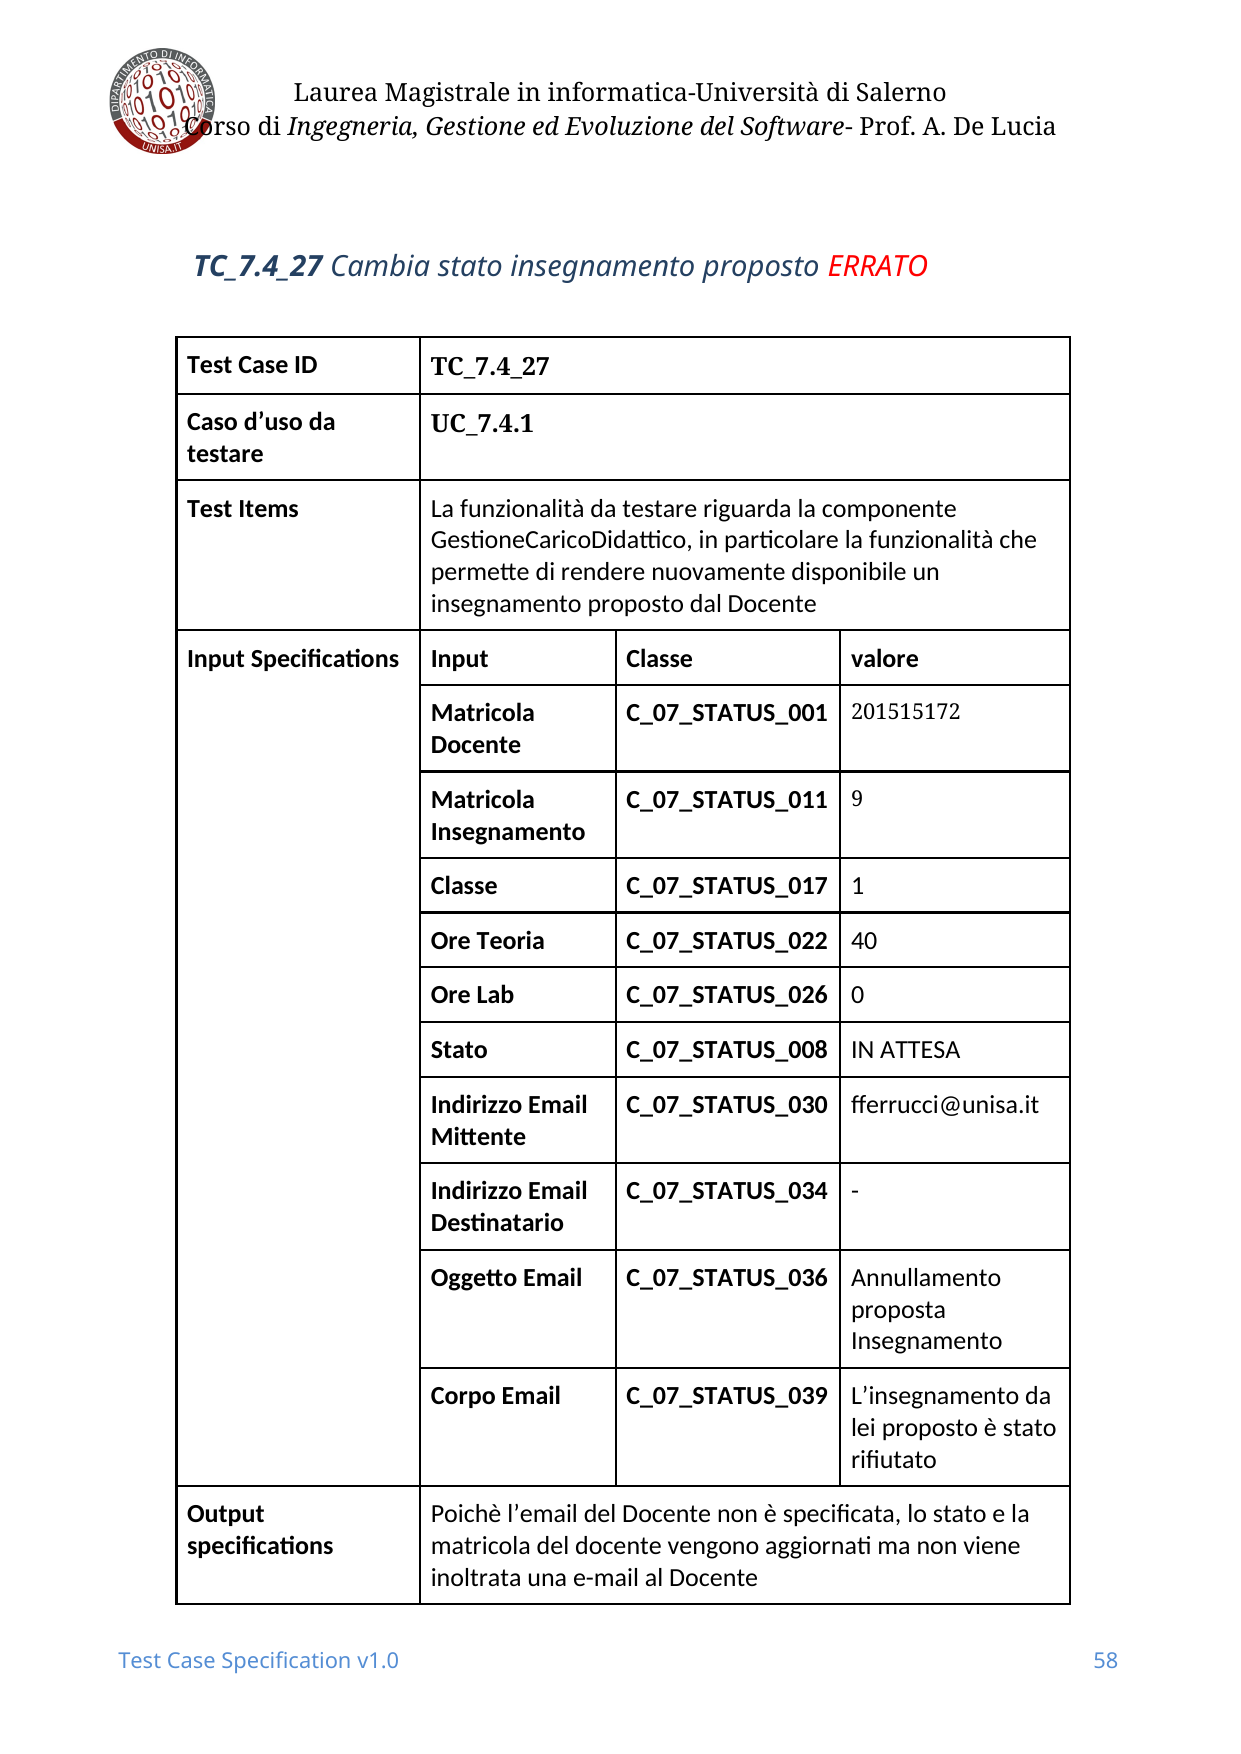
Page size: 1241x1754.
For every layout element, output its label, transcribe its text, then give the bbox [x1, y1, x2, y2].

table_cell C_07_STATUS_039 [617, 1369, 839, 1485]
subtitle TC_7.4_27 Cambia stato insegnamento proposto ERRATO [193, 245, 1122, 285]
table_cell 201515172 [841, 686, 1069, 770]
table_cell Corpo Email [421, 1369, 615, 1485]
table_cell C_07_STATUS_022 [617, 914, 839, 966]
table_cell Caso d’uso da testare [178, 395, 419, 479]
table_cell Poichè l’email del Docente non è specificata, lo stato e la matricola del docente vengono aggiornati ma non viene inoltrata una e-mail al Docente [421, 1487, 1069, 1603]
table_cell C_07_STATUS_011 [617, 773, 839, 857]
table_cell C_07_STATUS_017 [617, 859, 839, 911]
table_cell Matricola Docente [421, 686, 615, 770]
table_cell La funzionalità da testare riguarda la componente GestioneCaricoDidattico, in particolare la funzionalità che permette di rendere nuovamente disponibile un insegnamento proposto dal Docente [421, 481, 1069, 629]
table_header TC_7.4_27 [421, 338, 1069, 393]
table_cell Annullamento proposta Insegnamento [841, 1251, 1069, 1367]
table_cell 1 [841, 859, 1069, 911]
table_cell C_07_STATUS_026 [617, 968, 839, 1021]
table_cell C_07_STATUS_036 [617, 1251, 839, 1367]
table_cell fferrucci@unisa.it [841, 1078, 1069, 1162]
table_cell C_07_STATUS_034 [617, 1164, 839, 1248]
table_cell valore [841, 631, 1069, 684]
table_header Test Case ID [178, 338, 419, 393]
picture [109, 48, 215, 154]
table_cell Stato [421, 1023, 615, 1076]
table_cell C_07_STATUS_030 [617, 1078, 839, 1162]
table_cell 40 [841, 914, 1069, 966]
table_cell Indirizzo Email Mittente [421, 1078, 615, 1162]
table_cell Ore Lab [421, 968, 615, 1021]
table_cell Test Items [178, 481, 419, 629]
table_cell Indirizzo Email Destinatario [421, 1164, 615, 1248]
table_cell 0 [841, 968, 1069, 1021]
table_cell Oggetto Email [421, 1251, 615, 1367]
table_cell Input [421, 631, 615, 684]
table_cell - [841, 1164, 1069, 1248]
table_cell L’insegnamento da lei proposto è stato rifiutato [841, 1369, 1069, 1485]
table_cell Output specifications [178, 1487, 419, 1603]
table_cell IN ATTESA [841, 1023, 1069, 1076]
table_cell Input Specifications [178, 631, 419, 1485]
table_cell Ore Teoria [421, 914, 615, 966]
table_cell Matricola Insegnamento [421, 773, 615, 857]
table_cell C_07_STATUS_008 [617, 1023, 839, 1076]
table_cell C_07_STATUS_001 [617, 686, 839, 770]
table_cell UC_7.4.1 [421, 395, 1069, 479]
table_cell Classe [617, 631, 839, 684]
table_cell 9 [841, 773, 1069, 857]
table_cell Classe [421, 859, 615, 911]
